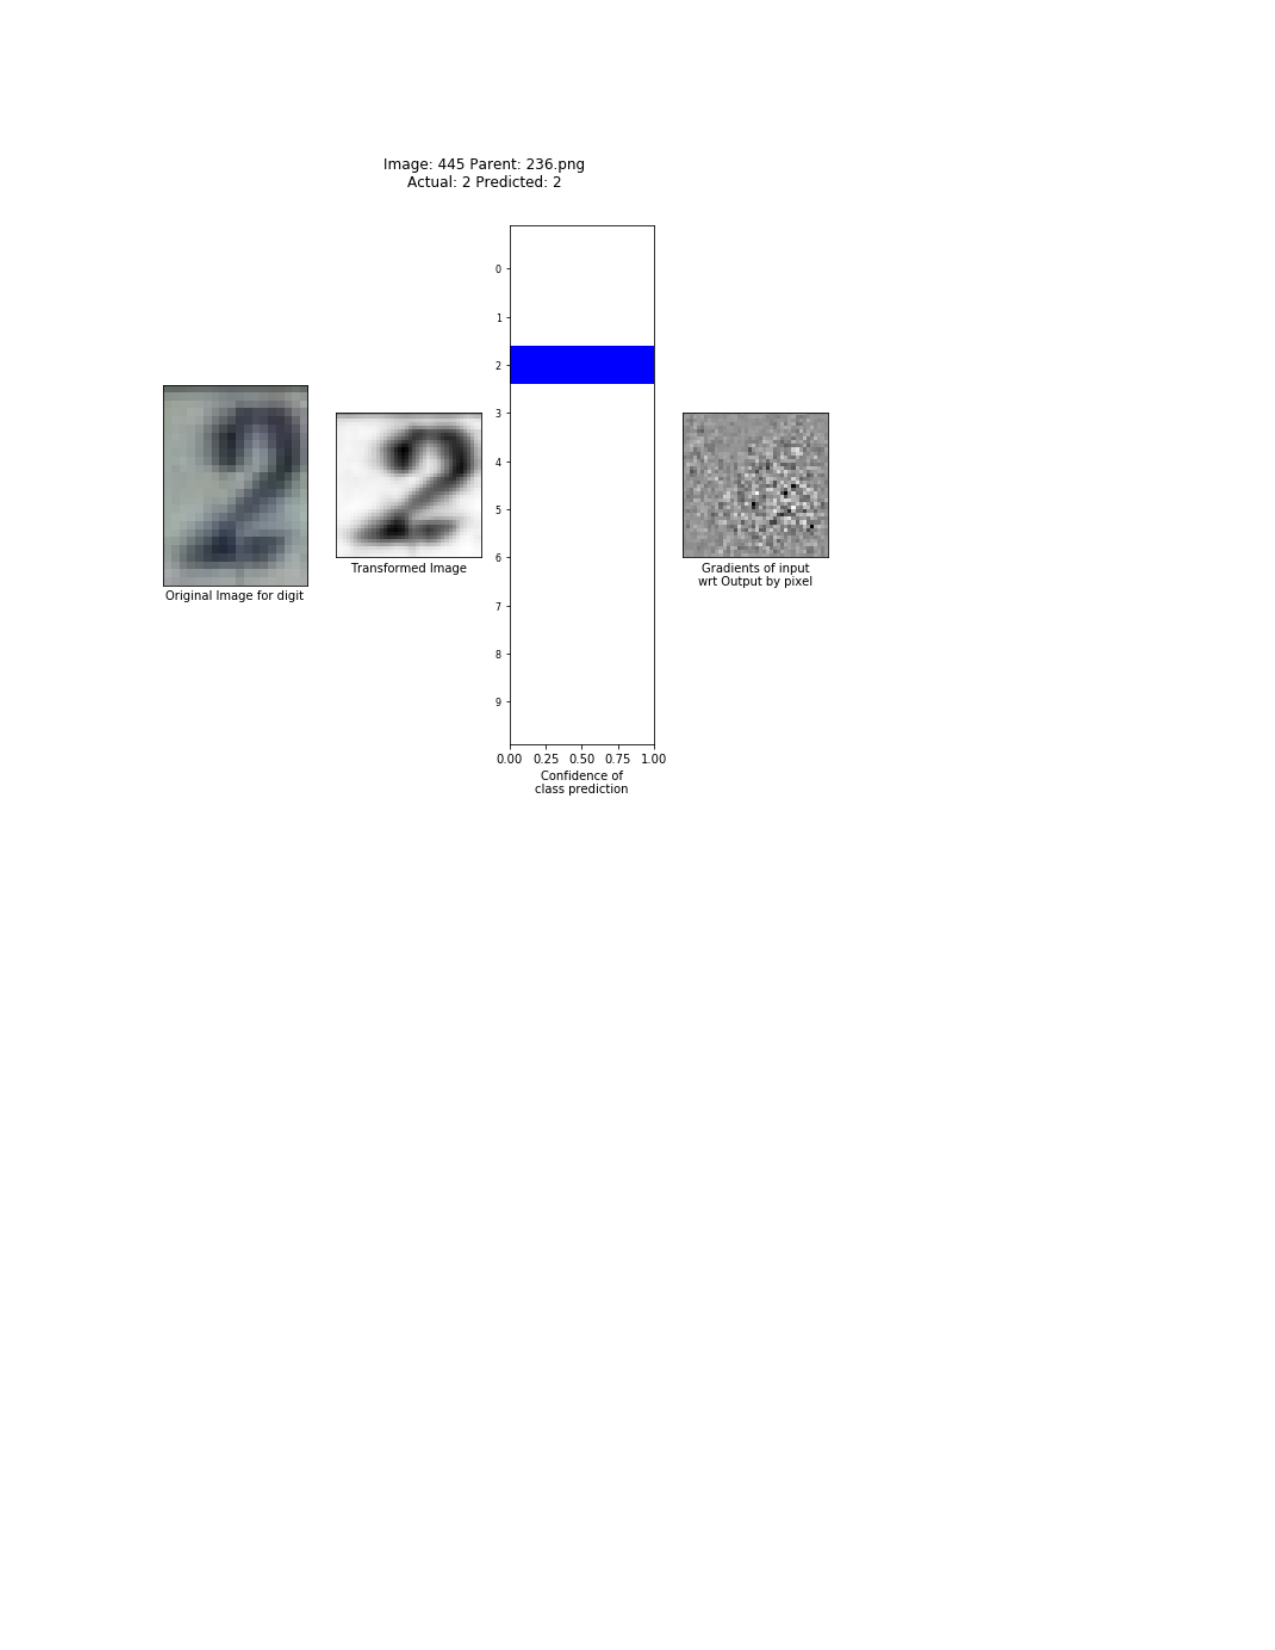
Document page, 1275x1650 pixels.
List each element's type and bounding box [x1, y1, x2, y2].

picture [150, 150, 839, 804]
